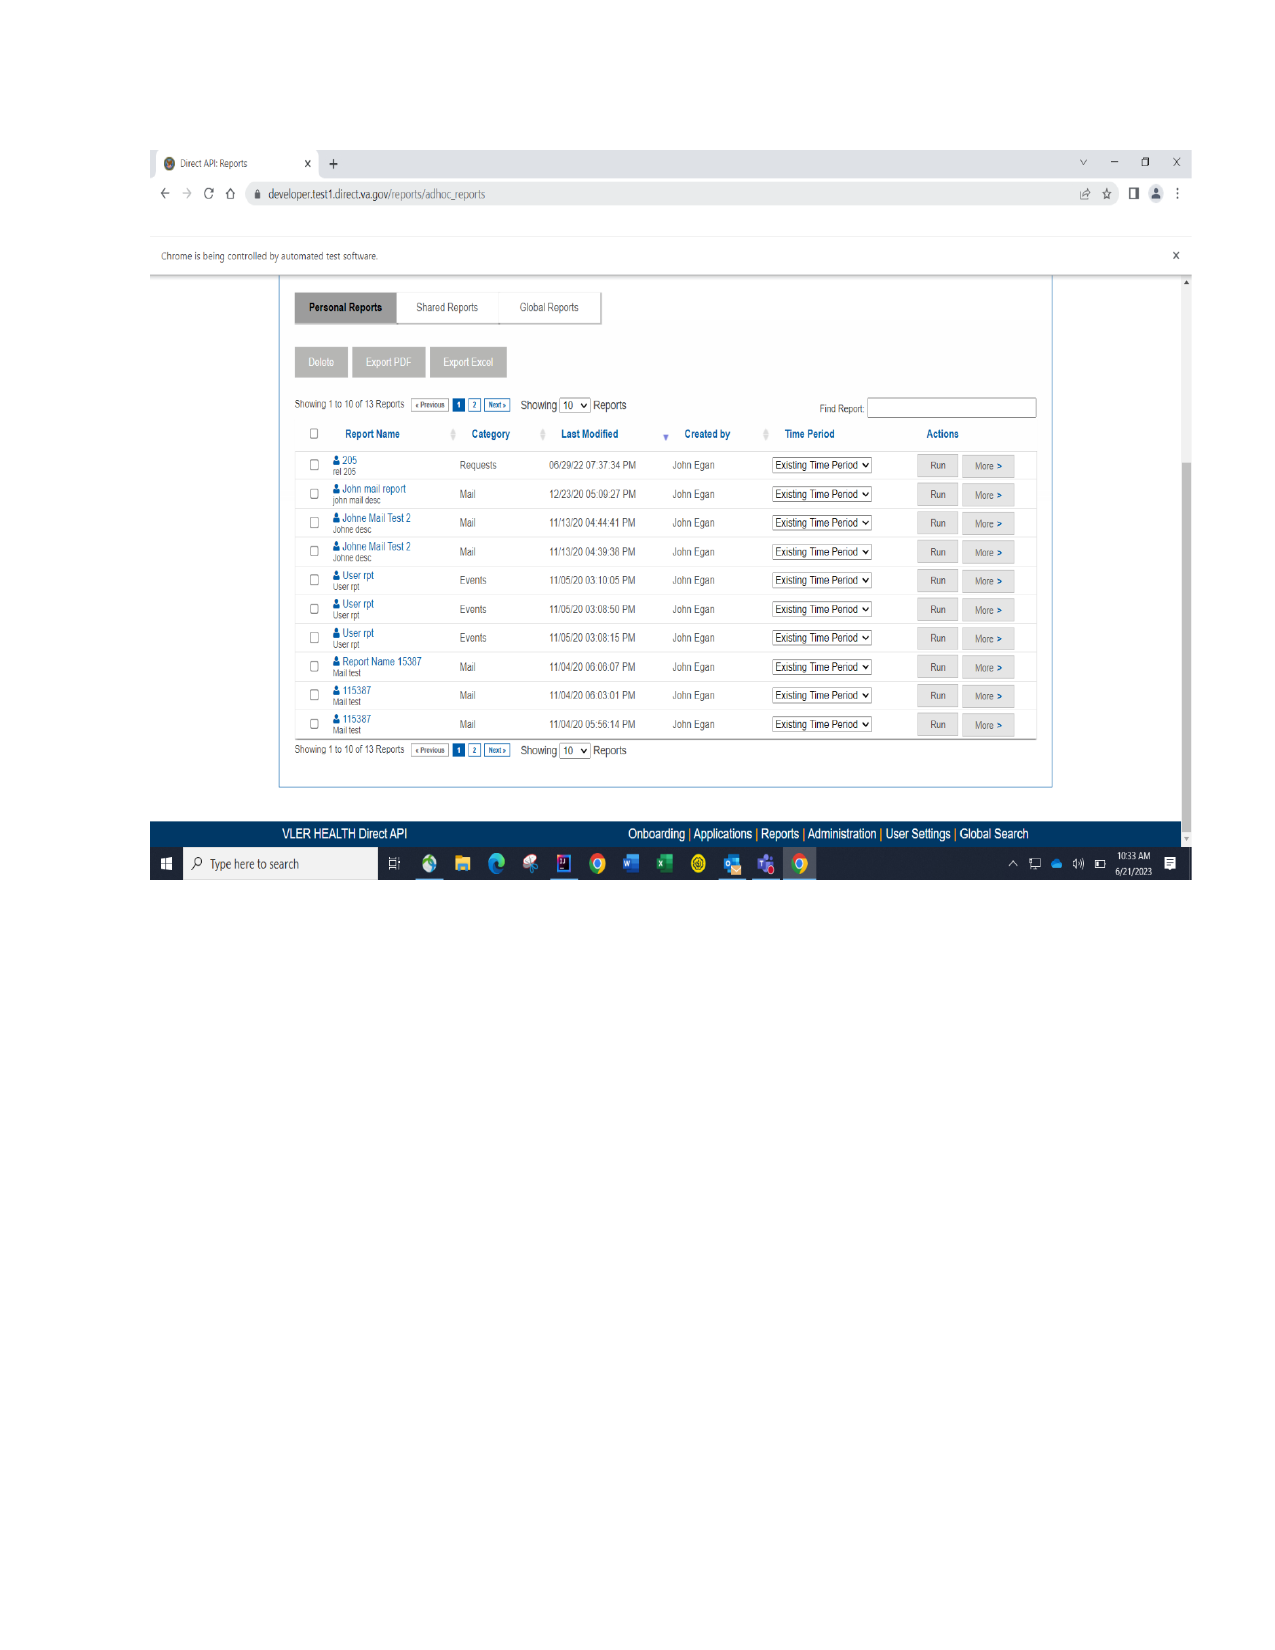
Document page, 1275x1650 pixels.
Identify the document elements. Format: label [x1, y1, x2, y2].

picture [150, 150, 1192, 880]
